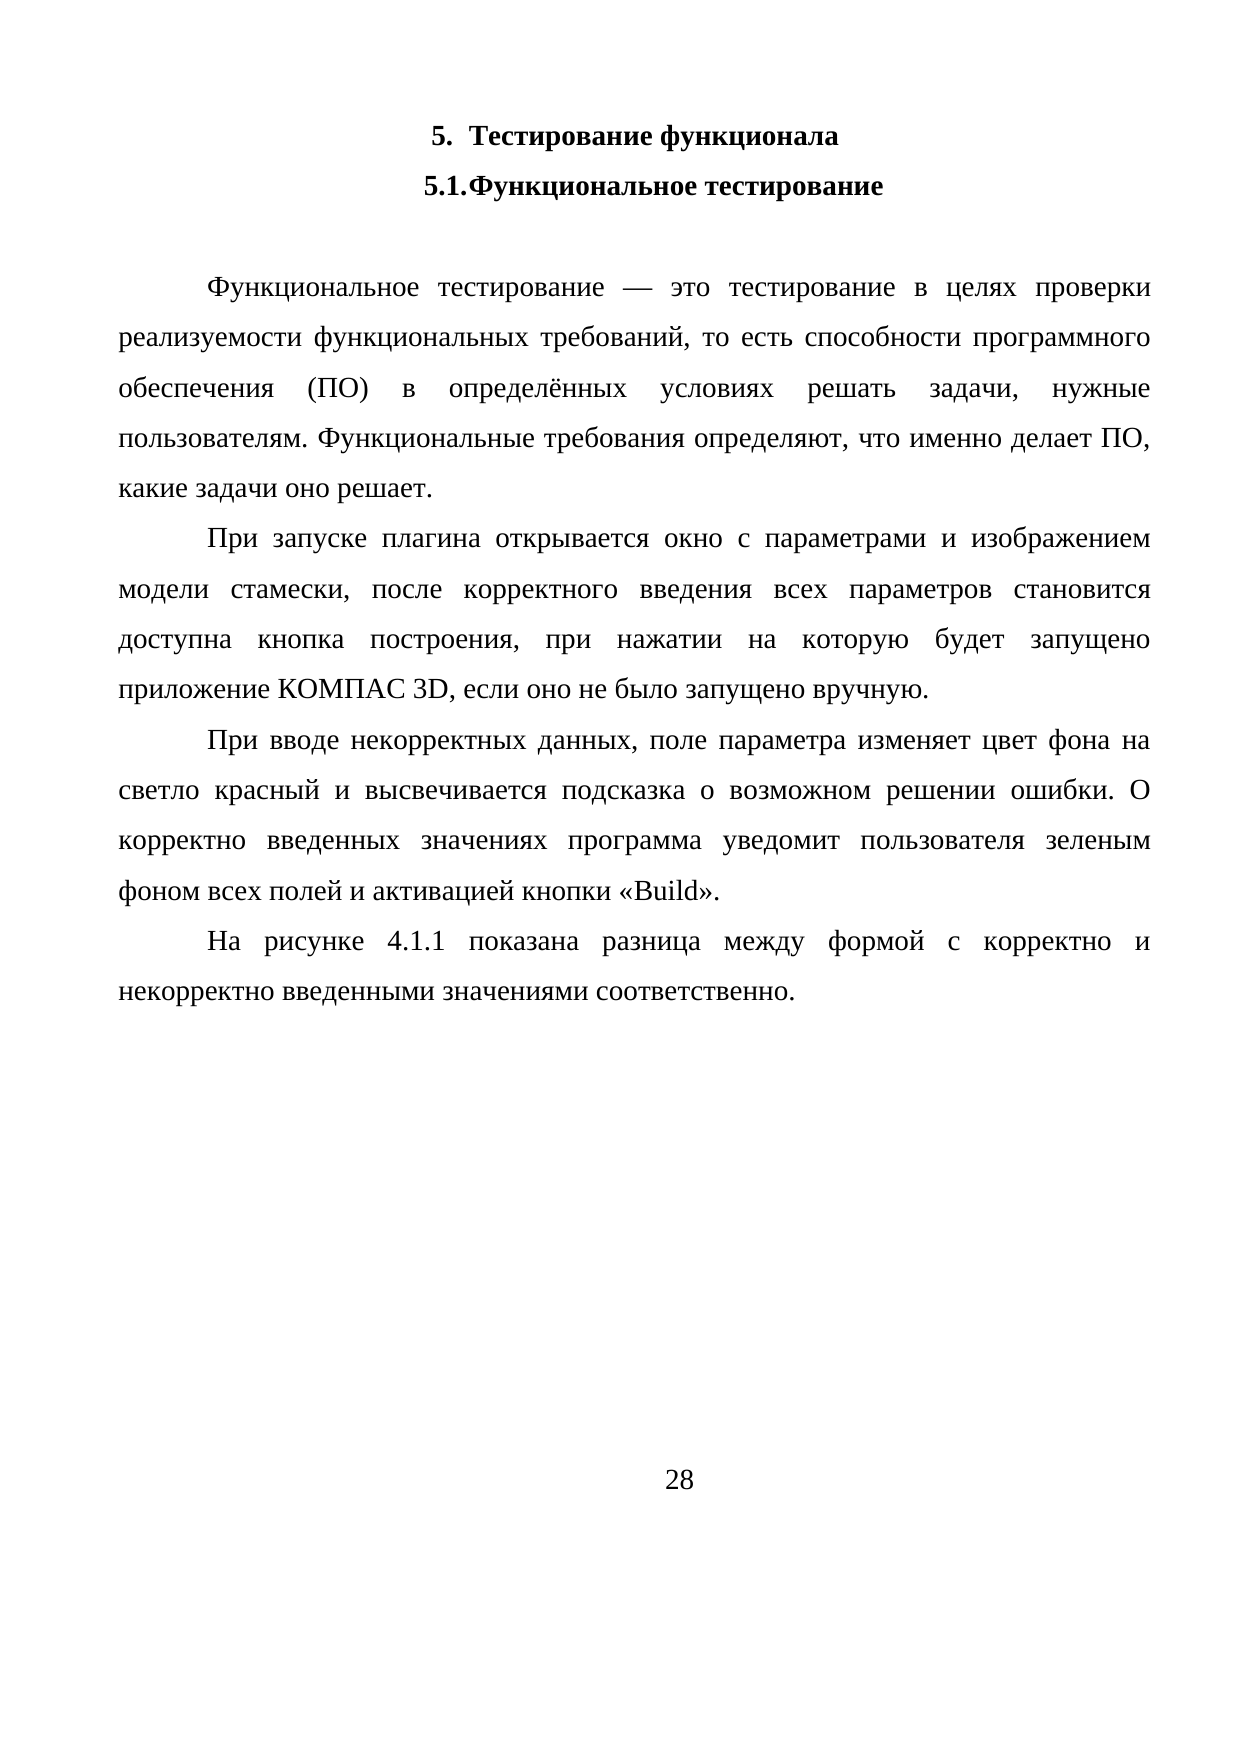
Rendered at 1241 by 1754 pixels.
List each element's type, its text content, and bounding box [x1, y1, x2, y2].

text Функциональное тестирование — это тестирование в целях проверки реализуемости функциональных требований, то есть способности программного обеспечения (ПО) в определённых условиях решать задачи, нужные пользователям. Функциональные требования определяют, что именно делает ПО, какие задачи оно решает. [118, 269, 1152, 504]
text При вводе некорректных данных, поле параметра изменяет цвет фона на светло красный и высвечивается подсказка о возможном решении ошибки. О корректно введенных значениях программа уведомит пользователя зеленым фоном всех полей и активацией кнопки «Build». [118, 722, 1152, 906]
list Тестирование функционала [118, 118, 1152, 152]
text При запуске плагина открывается окно с параметрами и изображением модели стамески, после корректного введения всех параметров становится доступна кнопка построения, при нажатии на которую будет запущено приложение КОМПАС 3D, если оно не было запущено вручную. [118, 521, 1152, 705]
list Функциональное тестирование [155, 168, 1152, 202]
text На рисунке 4.1.1 показана разница между формой с корректно и некорректно введенными значениями соответственно. [118, 923, 1152, 1007]
